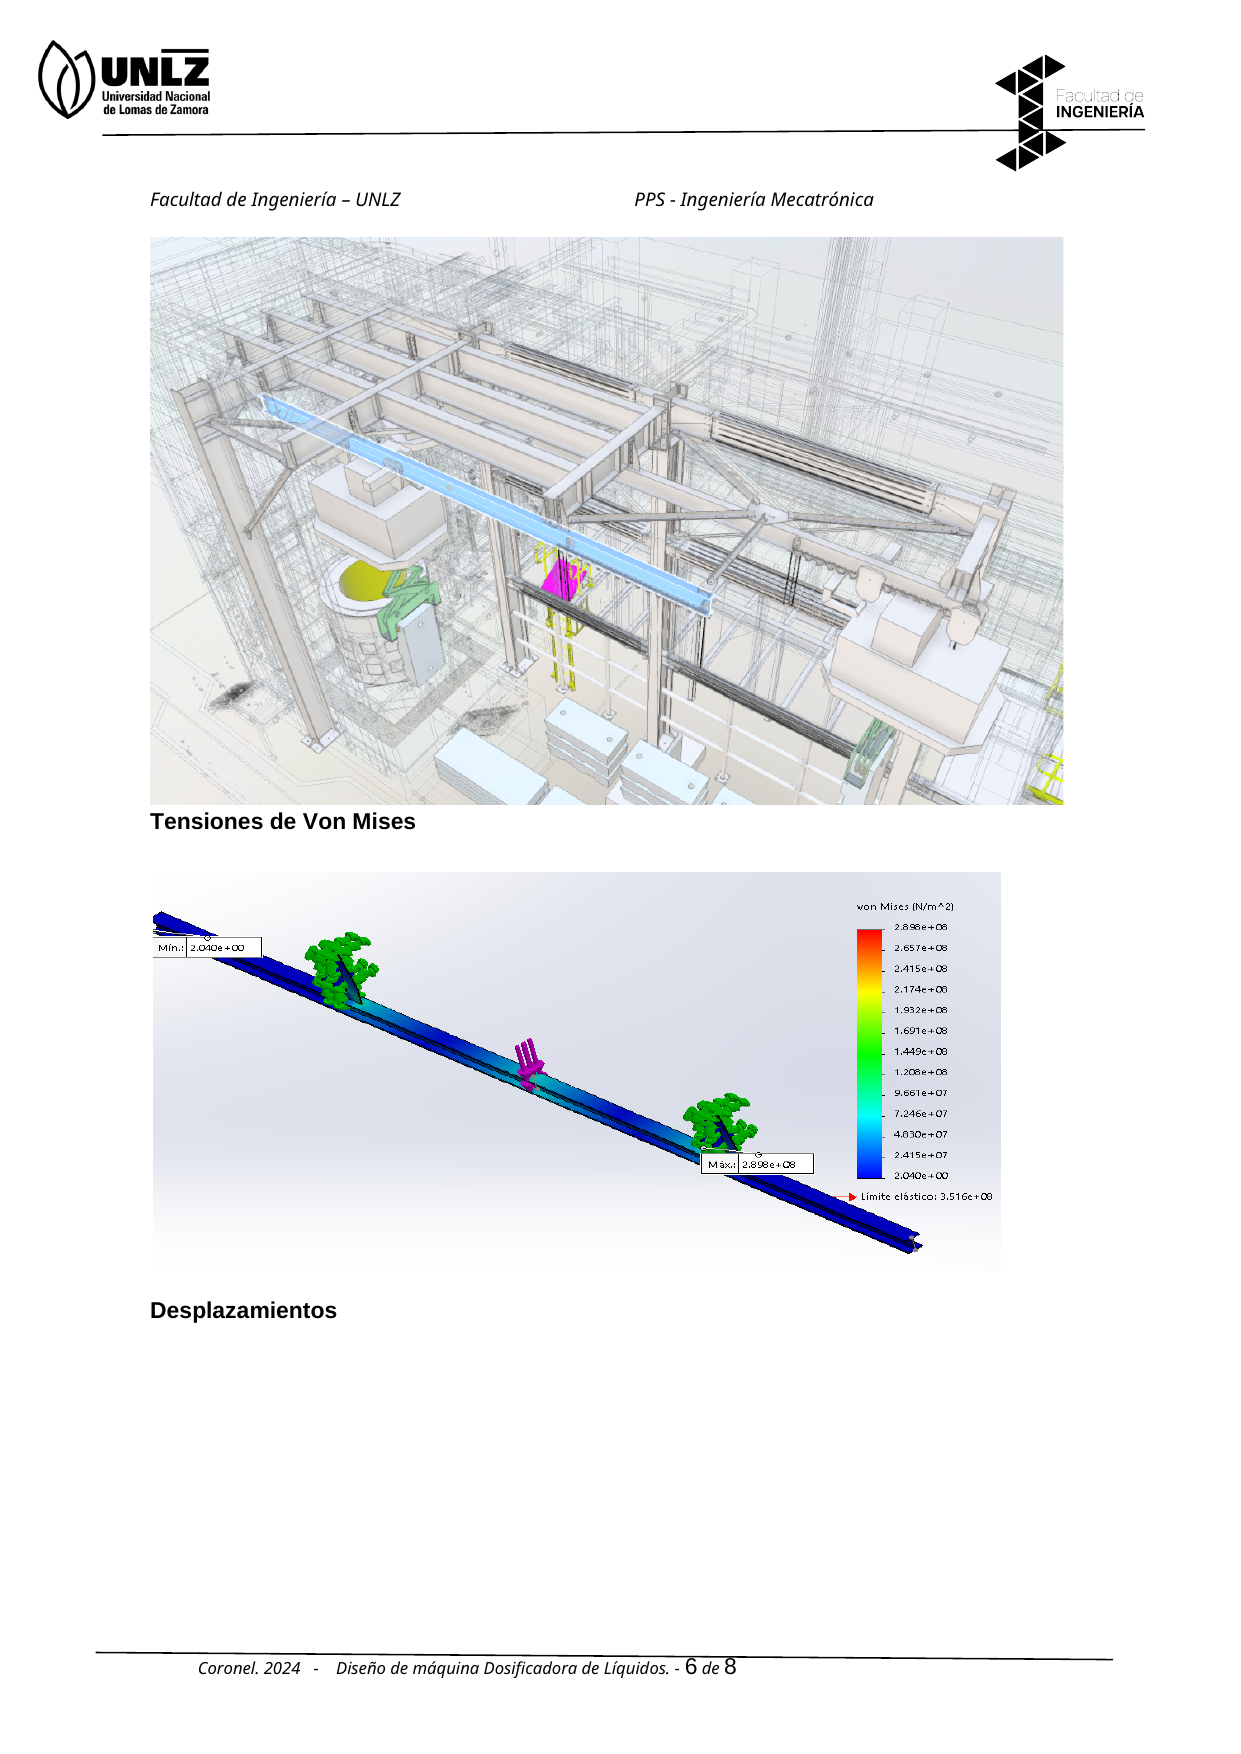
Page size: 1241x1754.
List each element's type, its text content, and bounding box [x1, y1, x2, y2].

picture [150, 237, 1064, 805]
picture [29, 23, 218, 136]
picture [970, 18, 1160, 208]
text Tensiones de Von Mises [150, 808, 1090, 835]
picture [153, 872, 1001, 1271]
